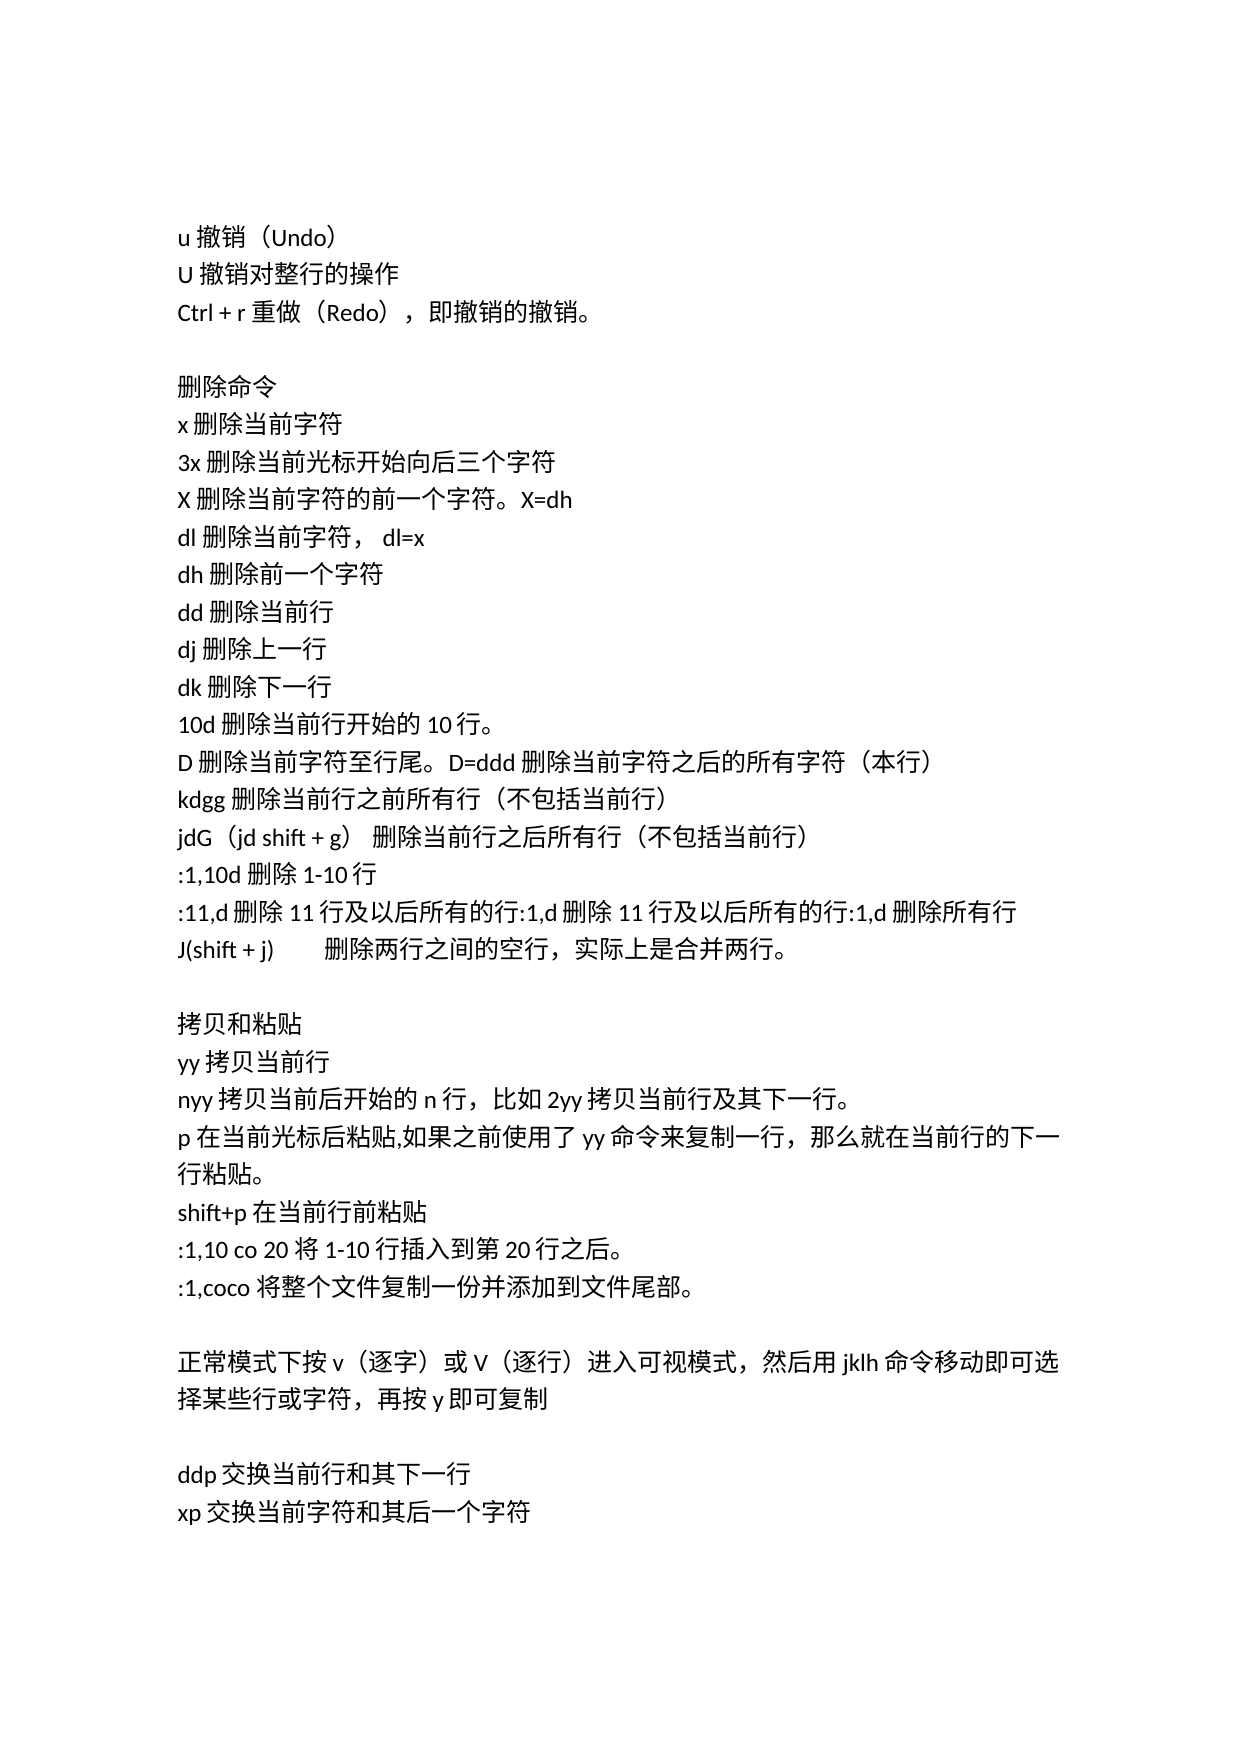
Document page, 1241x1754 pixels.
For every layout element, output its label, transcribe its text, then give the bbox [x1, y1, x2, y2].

text kdgg 删除当前行之前所有行（不包括当前行） [177, 779, 1063, 817]
text dh 删除前一个字符 [177, 554, 1063, 592]
text :1,10 co 20 将1-10行插入到第20行之后。 [177, 1229, 1063, 1267]
text dk 删除下一行 [177, 667, 1063, 704]
text X 删除当前字符的前一个字符。X=dh [177, 479, 1063, 517]
text 10d 删除当前行开始的10行。 [177, 704, 1063, 742]
text D 删除当前字符至行尾。D=ddd 删除当前字符之后的所有字符（本行） [177, 742, 1063, 779]
text ddp交换当前行和其下一行 [177, 1454, 1063, 1492]
text u 撤销（Undo） [177, 217, 1063, 254]
text U 撤销对整行的操作 [177, 254, 1063, 292]
text 正常模式下按v（逐字）或V（逐行）进入可视模式，然后用jklh命令移动即可选择某些行或字符，再按y即可复制 [177, 1342, 1063, 1417]
text dd 删除当前行 [177, 592, 1063, 629]
text jdG（jd shift + g） 删除当前行之后所有行（不包括当前行） [177, 817, 1063, 854]
text nyy 拷贝当前后开始的n行，比如2yy拷贝当前行及其下一行。 [177, 1079, 1063, 1117]
text 3x 删除当前光标开始向后三个字符 [177, 442, 1063, 479]
text :1,coco 将整个文件复制一份并添加到文件尾部。 [177, 1267, 1063, 1304]
text dl 删除当前字符， dl=x [177, 517, 1063, 554]
text :11,d删除11行及以后所有的行:1,d删除11行及以后所有的行:1,d 删除所有行 [177, 892, 1063, 929]
text p 在当前光标后粘贴,如果之前使用了yy命令来复制一行，那么就在当前行的下一行粘贴。 [177, 1117, 1063, 1192]
text Ctrl + r 重做（Redo），即撤销的撤销。 [177, 292, 1063, 329]
text x 删除当前字符 [177, 404, 1063, 442]
text dj 删除上一行 [177, 629, 1063, 667]
text shift+p 在当前行前粘贴 [177, 1192, 1063, 1229]
text :1,10d 删除1-10行 [177, 854, 1063, 892]
text 删除命令 [177, 367, 1063, 404]
text yy 拷贝当前行 [177, 1042, 1063, 1079]
text 拷贝和粘贴 [177, 1004, 1063, 1042]
text xp交换当前字符和其后一个字符 [177, 1492, 1063, 1529]
text J(shift + j) 删除两行之间的空行，实际上是合并两行。 [177, 929, 1063, 967]
